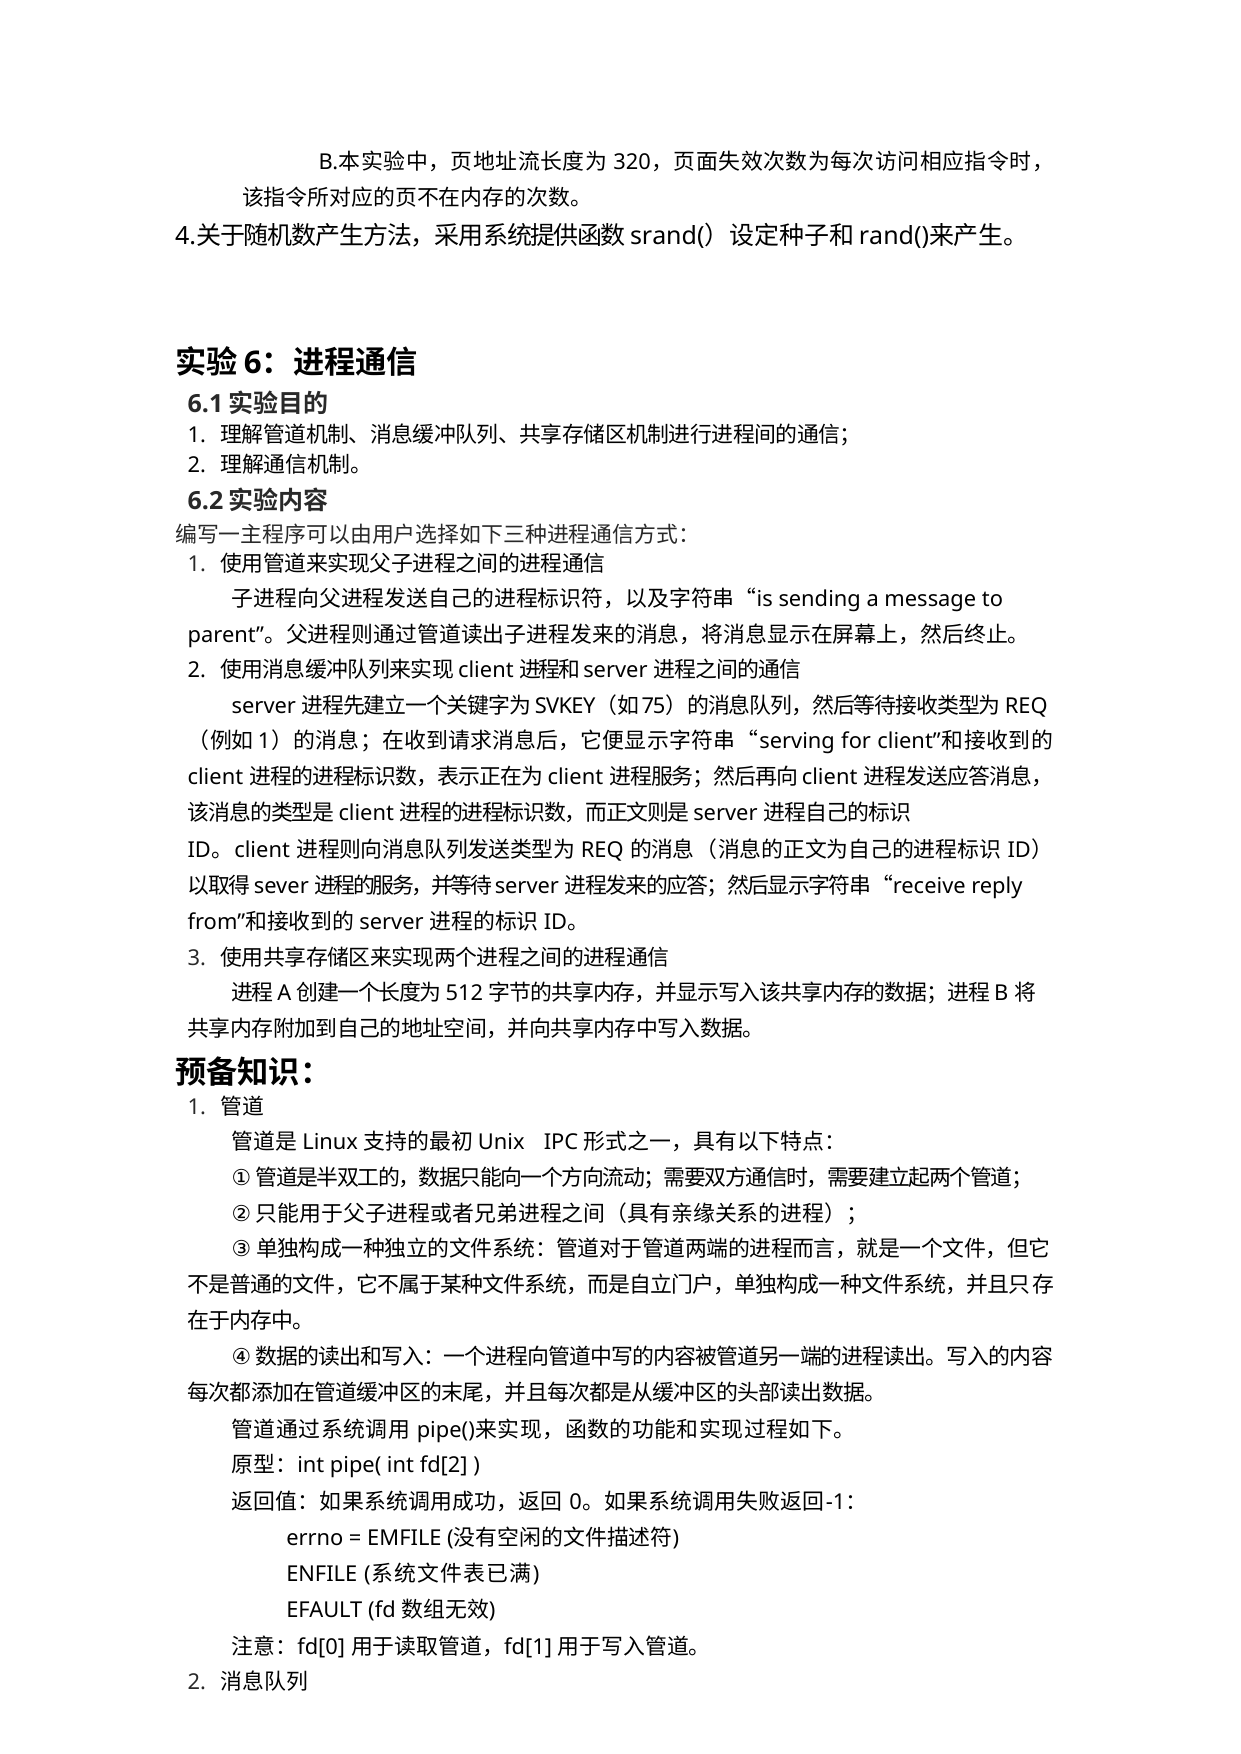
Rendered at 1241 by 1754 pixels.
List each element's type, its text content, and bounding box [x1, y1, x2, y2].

subtitle 6.2实验内容 [187, 477, 1076, 517]
text （例如 1）的消息；在收到请求消息后，它便显示字符串“serving for client”和接收到的 client 进程的进程标识数，表示正在为 client 进程服务；然后再向 client 进程发送应答消息，该消息的类型是 client 进程的进程标识数，而正文则是 server 进程自己的标识 [187, 723, 1053, 827]
list 管道 [187, 1092, 1076, 1121]
list 使用管道来实现父子进程之间的进程通信 [187, 549, 1076, 577]
text parent”。父进程则通过管道读出子进程发来的消息，将消息显示在屏幕上，然后终止。 [187, 617, 1076, 648]
text server 进程先建立一个关键字为 SVKEY（如 75）的消息队列，然后等待接收类型为 REQ [231, 688, 1076, 720]
text ①管道是半双工的，数据只能向一个方向流动；需要双方通信时，需要建立起两个管道； [231, 1160, 1076, 1192]
text ②只能用于父子进程或者兄弟进程之间（具有亲缘关系的进程）； [231, 1196, 1076, 1227]
text 管道是 Linux 支持的最初 Unix IPC 形式之一，具有以下特点： [231, 1124, 1076, 1156]
list 理解通信机制。 [187, 452, 1076, 477]
text 4.关于随机数产生方法，采用系统提供函数 srand(）设定种子和 rand()来产生。 [175, 215, 1076, 252]
text ID。client 进程则向消息队列发送类型为 REQ 的消息（消息的正文为自己的进程标识 ID） 以取得 sever 进程的服务，并等待 server 进程发来的应答；然后显示字符串“receive reply [187, 832, 1053, 899]
text ④数据的读出和写入：一个进程向管道中写的内容被管道另一端的进程读出。写入的内容每次都添加在管道缓冲区的末尾，并且每次都是从缓冲区的头部读出数据。 [187, 1339, 1053, 1407]
list 使用消息缓冲队列来实现 client 进程和 server 进程之间的通信 [187, 652, 1076, 684]
text 返回值：如果系统调用成功，返回 0。如果系统调用失败返回-1： errno = EMFILE (没有空闲的文件描述符) [231, 1484, 867, 1552]
text from”和接收到的 server 进程的标识 ID。 [187, 904, 1076, 936]
text 编写一主程序可以由用户选择如下三种进程通信方式： [175, 517, 1076, 549]
list 使用共享存储区来实现两个进程之间的进程通信 [187, 940, 1076, 972]
list 6.1实验目的 [187, 382, 1076, 420]
text B.本实验中，页地址流长度为 320，页面失效次数为每次访问相应指令时，该指令所对应的页不在内存的次数。 [242, 144, 1054, 211]
text 进程 A 创建一个长度为 512 字节的共享内存，并显示写入该共享内存的数据；进程 B 将共享内存附加到自己的地址空间，并向共享内存中写入数据。 [187, 975, 1036, 1043]
text ③单独构成一种独立的文件系统：管道对于管道两端的进程而言，就是一个文件，但它不是普通的文件，它不属于某种文件系统，而是自立门户，单独构成一种文件系统，并且只存在于内存中。 [187, 1231, 1054, 1334]
text 注意：fd[0] 用于读取管道，fd[1] 用于写入管道。 [231, 1629, 1076, 1661]
list 消息队列 [187, 1664, 1076, 1696]
text 实验6：进程通信 [175, 337, 1076, 382]
list 理解管道机制、消息缓冲队列、共享存储区机制进行进程间的通信； [187, 420, 1076, 448]
text 管道通过系统调用 pipe()来实现，函数的功能和实现过程如下。原型：int pipe( int fd[2] ) [231, 1412, 857, 1479]
text 子进程向父进程发送自己的进程标识符，以及字符串“is sending a message to [231, 581, 1076, 613]
text 预备知识： [175, 1047, 1076, 1092]
text ENFILE (系统文件表已满) EFAULT (fd 数组无效) [286, 1556, 539, 1624]
